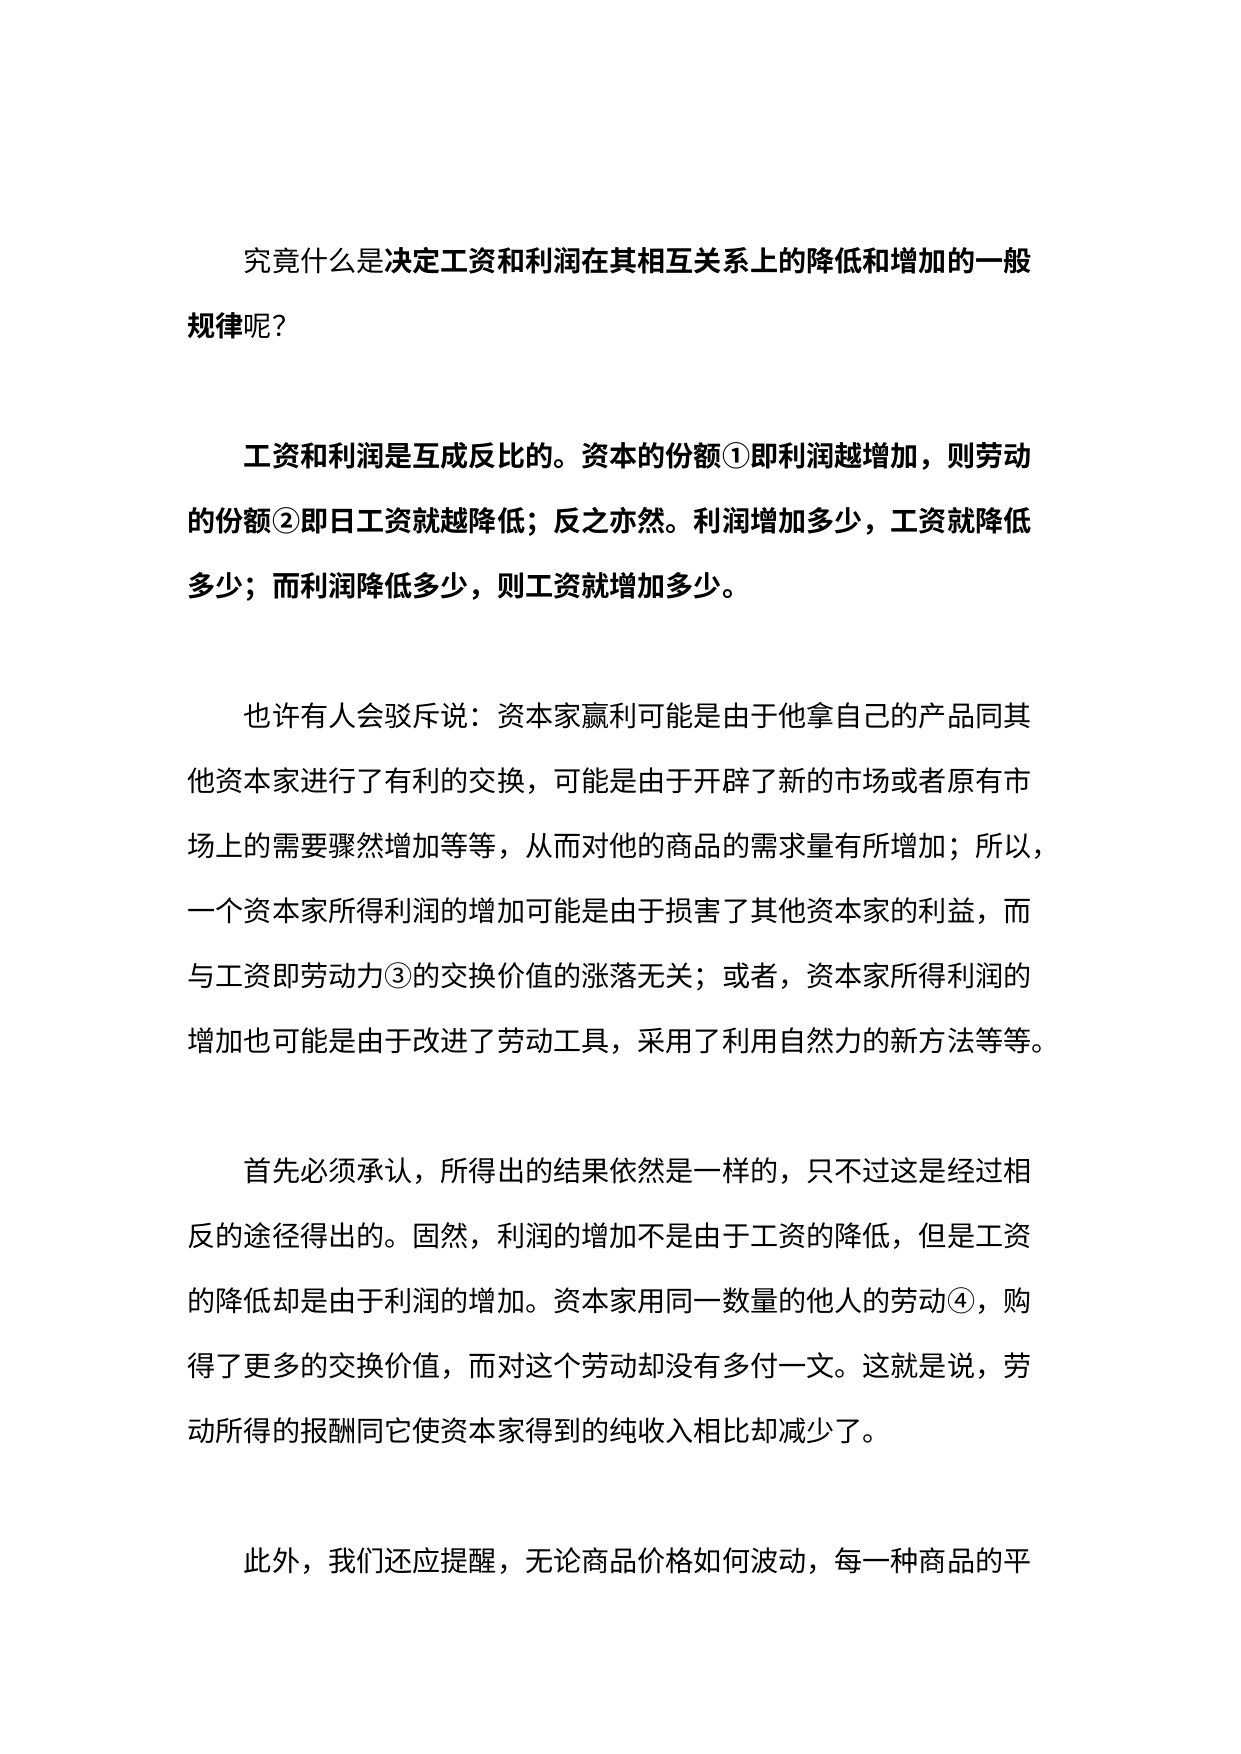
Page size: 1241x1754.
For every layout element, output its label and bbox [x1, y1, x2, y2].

text [187, 162, 1053, 1592]
